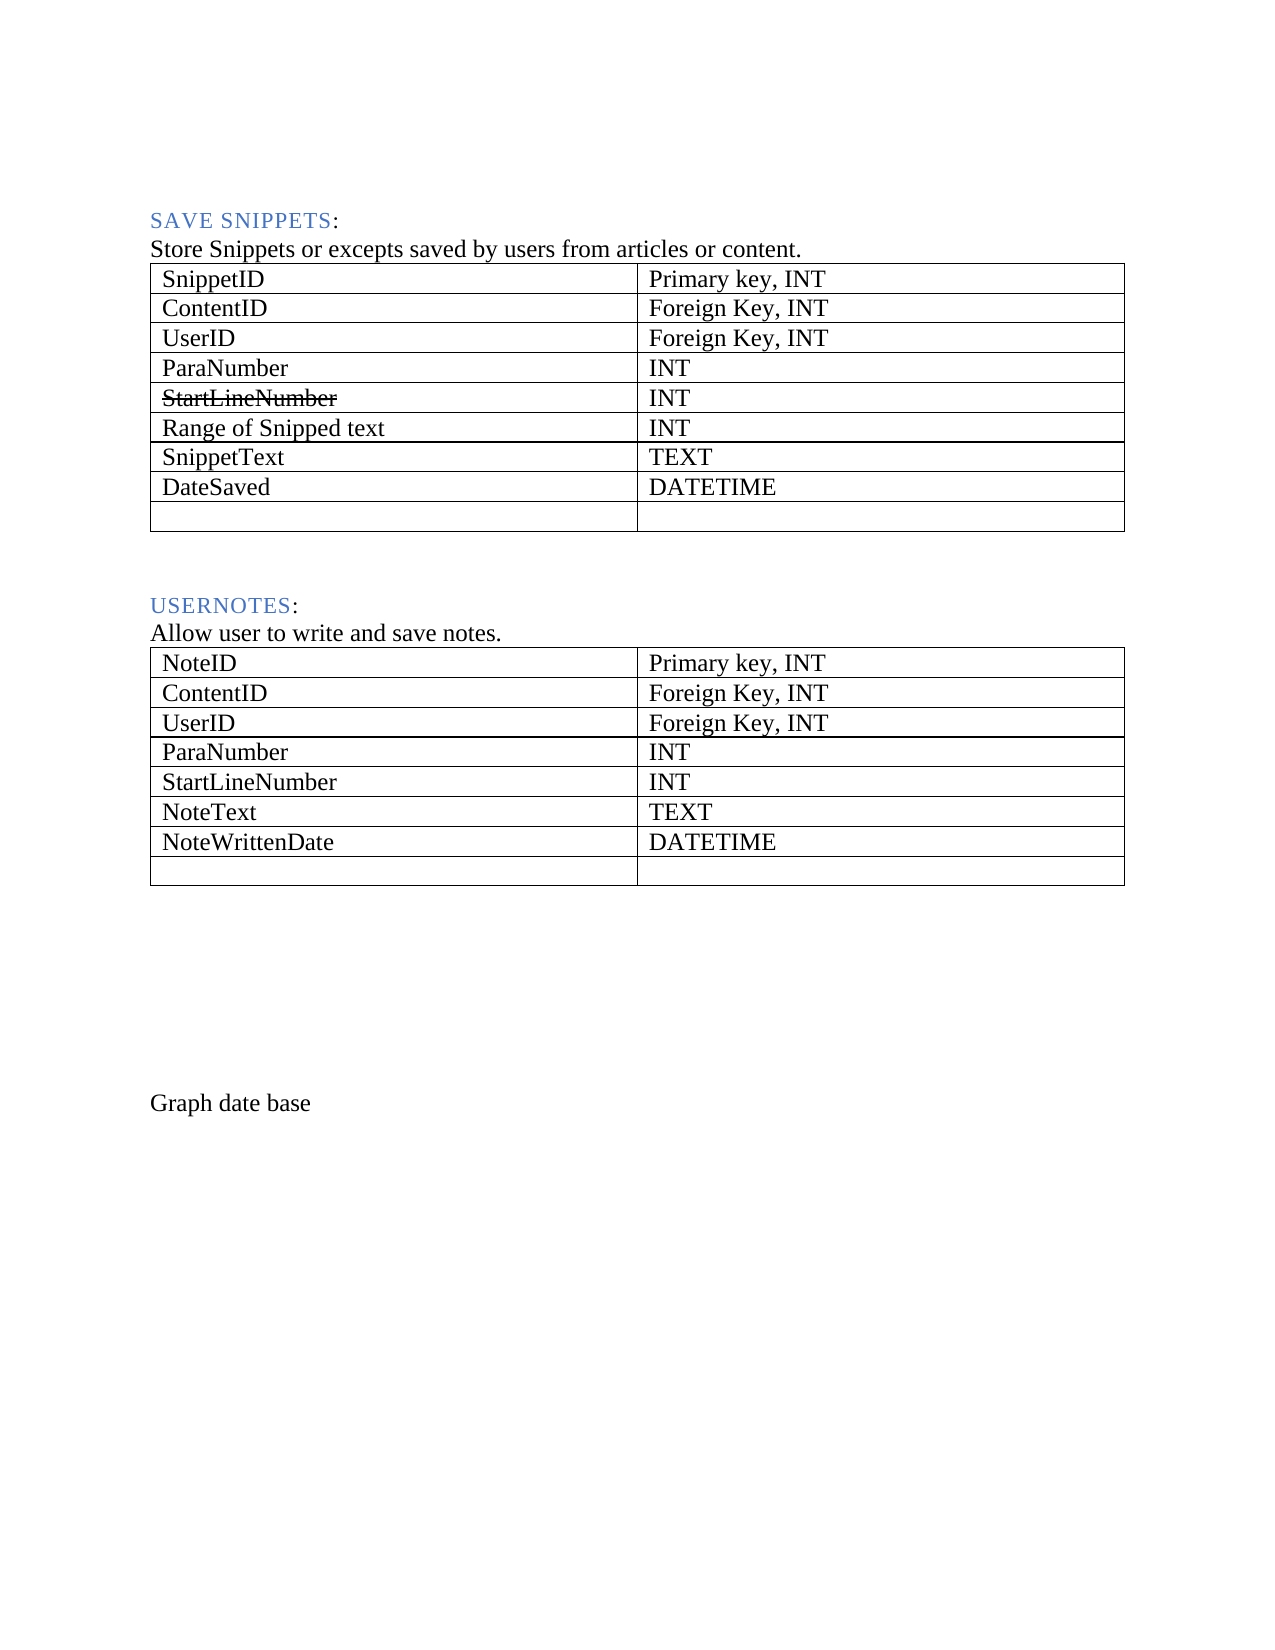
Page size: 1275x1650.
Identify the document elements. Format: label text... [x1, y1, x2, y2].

text Store Snippets or excepts saved by users from articles or content. [150, 234, 1125, 263]
subtitle Save Snippets: [150, 208, 1125, 234]
table_cell ContentID [151, 294, 637, 322]
table_cell StartLineNumber [151, 767, 637, 796]
table_cell Range of Snipped text [151, 413, 637, 441]
table_cell DATETIME [638, 827, 1124, 856]
table_cell [151, 857, 637, 885]
table_cell TEXT [638, 443, 1124, 471]
text Graph date base [150, 1088, 1125, 1116]
table_cell ParaNumber [151, 353, 637, 382]
table_cell [638, 502, 1124, 531]
table_cell Foreign Key, INT [638, 294, 1124, 322]
table_cell INT [638, 353, 1124, 382]
table_cell [151, 502, 637, 531]
table_cell INT [638, 413, 1124, 441]
table_header SnippetID [151, 264, 637, 292]
table_cell INT [638, 738, 1124, 766]
table_cell DATETIME [638, 472, 1124, 501]
table_header Primary key, INT [638, 648, 1124, 677]
table_cell ContentID [151, 678, 637, 707]
table_cell Foreign Key, INT [638, 678, 1124, 707]
table_cell TEXT [638, 797, 1124, 826]
table_cell UserID [151, 323, 637, 352]
table_cell NoteWrittenDate [151, 827, 637, 856]
table_header NoteID [151, 648, 637, 677]
subtitle USERNOTES: [150, 592, 1125, 618]
table_cell INT [638, 767, 1124, 796]
table_header Primary key, INT [638, 264, 1124, 292]
table_cell NoteText [151, 797, 637, 826]
table_cell INT [638, 383, 1124, 412]
table_cell ParaNumber [151, 738, 637, 766]
table_cell Foreign Key, INT [638, 323, 1124, 352]
table_cell Foreign Key, INT [638, 708, 1124, 736]
table_cell [638, 857, 1124, 885]
table_cell StartLineNumber [151, 383, 637, 412]
table_cell UserID [151, 708, 637, 736]
table_cell SnippetText [151, 443, 637, 471]
text Allow user to write and save notes. [150, 618, 1125, 647]
table_cell DateSaved [151, 472, 637, 501]
